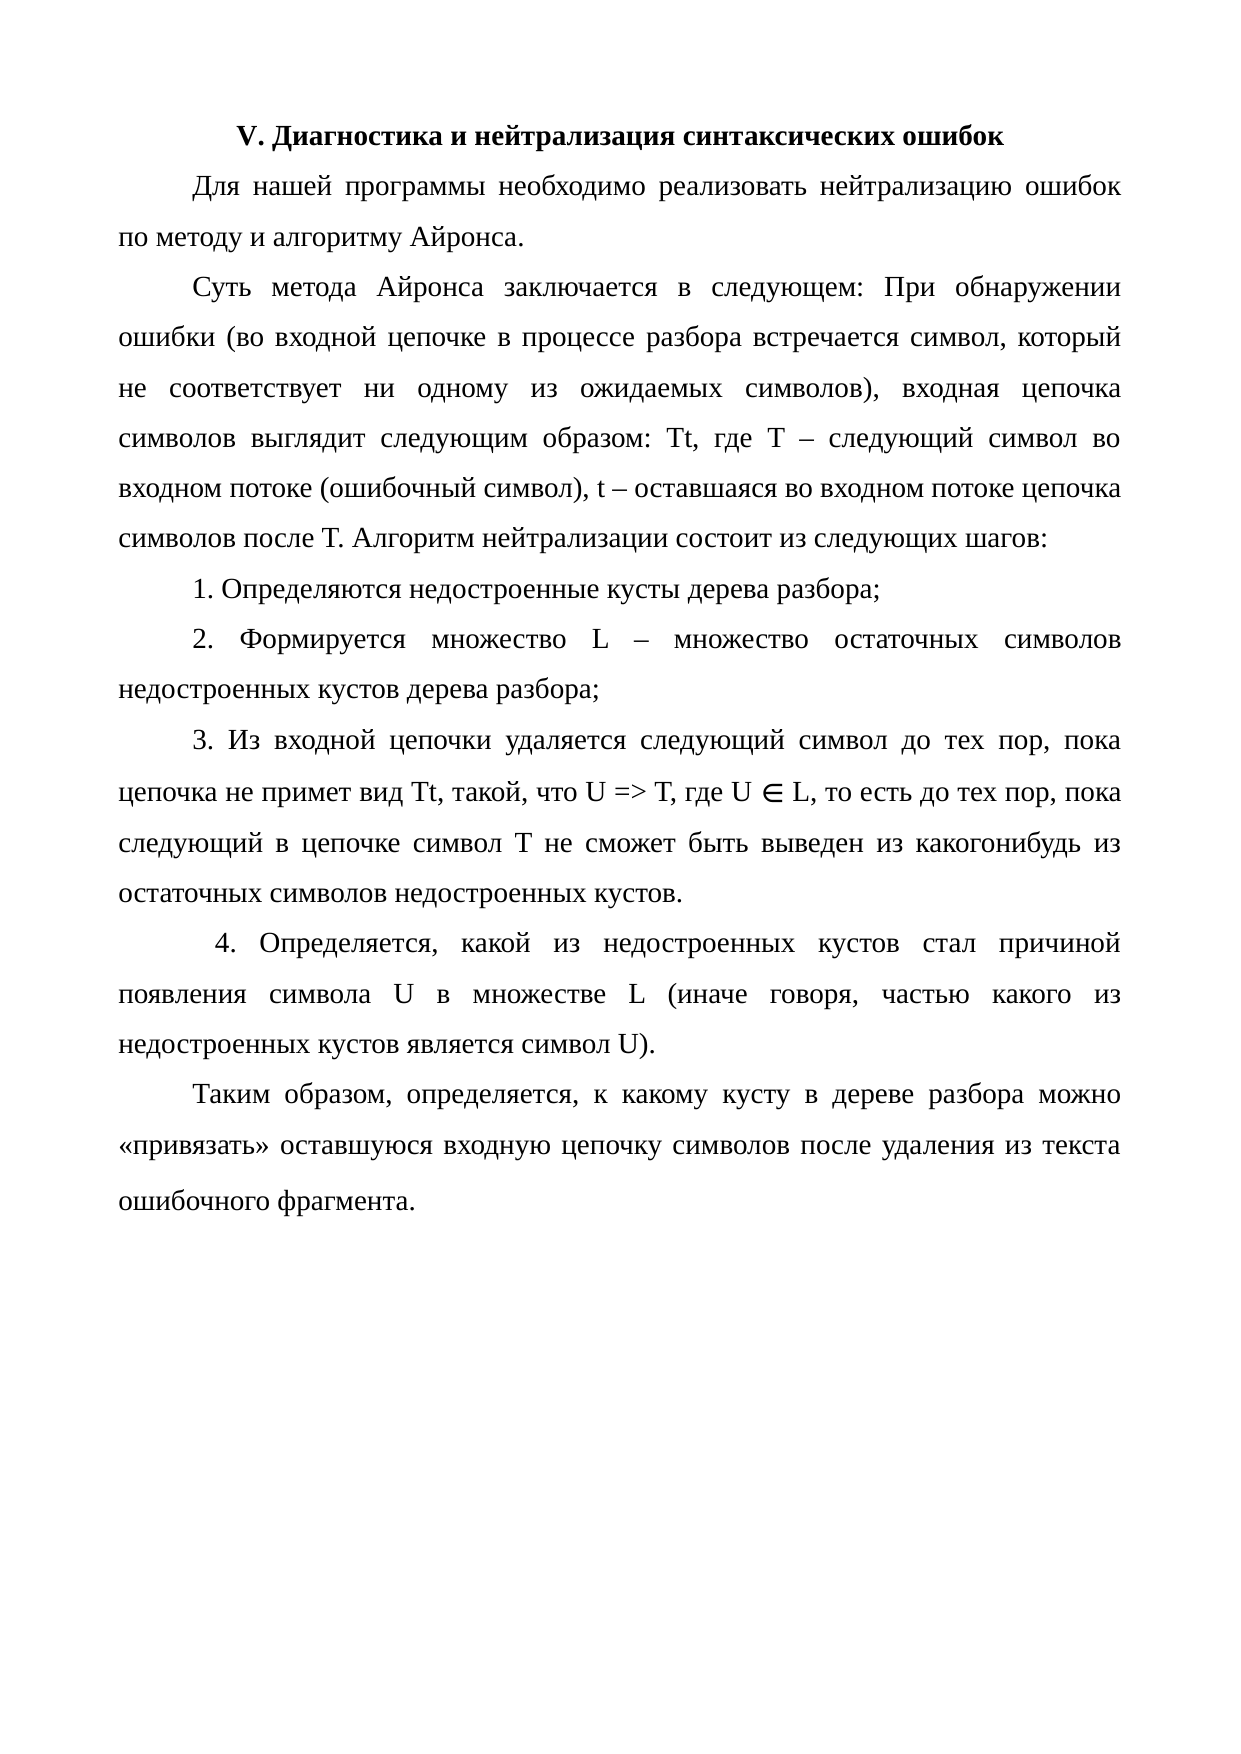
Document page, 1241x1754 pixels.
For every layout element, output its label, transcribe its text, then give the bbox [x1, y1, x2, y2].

text 2. Формируется множество L – множество остаточных символов недостроенных кустов дерева разбора; [118, 621, 1122, 705]
text Суть метода Айронса заключается в следующем: При обнаружении ошибки (во входной цепочке в процессе разбора встречается символ, который не соответствует ни одному из ожидаемых символов), входная цепочка символов выглядит следующим образом: Tt, где T – следующий символ во входном потоке (ошибочный символ), t – оставшаяся во входном потоке цепочка символов после T. Алгоритм нейтрализации состоит из следующих шагов: [118, 269, 1122, 554]
text Для нашей программы необходимо реализовать нейтрализацию ошибок по методу и алгоритму Айронса. [118, 168, 1122, 252]
text 4. Определяется, какой из недостроенных кустов стал причиной появления символа U в множестве L (иначе говоря, частью какого из недостроенных кустов является символ U). [118, 926, 1122, 1060]
text 3. Из входной цепочки удаляется следующий символ до тех пор, пока цепочка не примет вид Tt, такой, что U => T, где U ∈ L, то есть до тех пор, пока следующий в цепочке символ T не сможет быть выведен из какогонибудь из остаточных символов недостроенных кустов. [118, 722, 1122, 909]
text 1. Определяются недостроенные кусты дерева разбора; [118, 571, 1122, 604]
subtitle V. Диагностика и нейтрализация синтаксических ошибок [118, 118, 1122, 152]
text Таким образом, определяется, к какому кусту в дереве разбора можно «привязать» оставшуюся входную цепочку символов после удаления из текста ошибочного фрагмента. [118, 1076, 1122, 1218]
